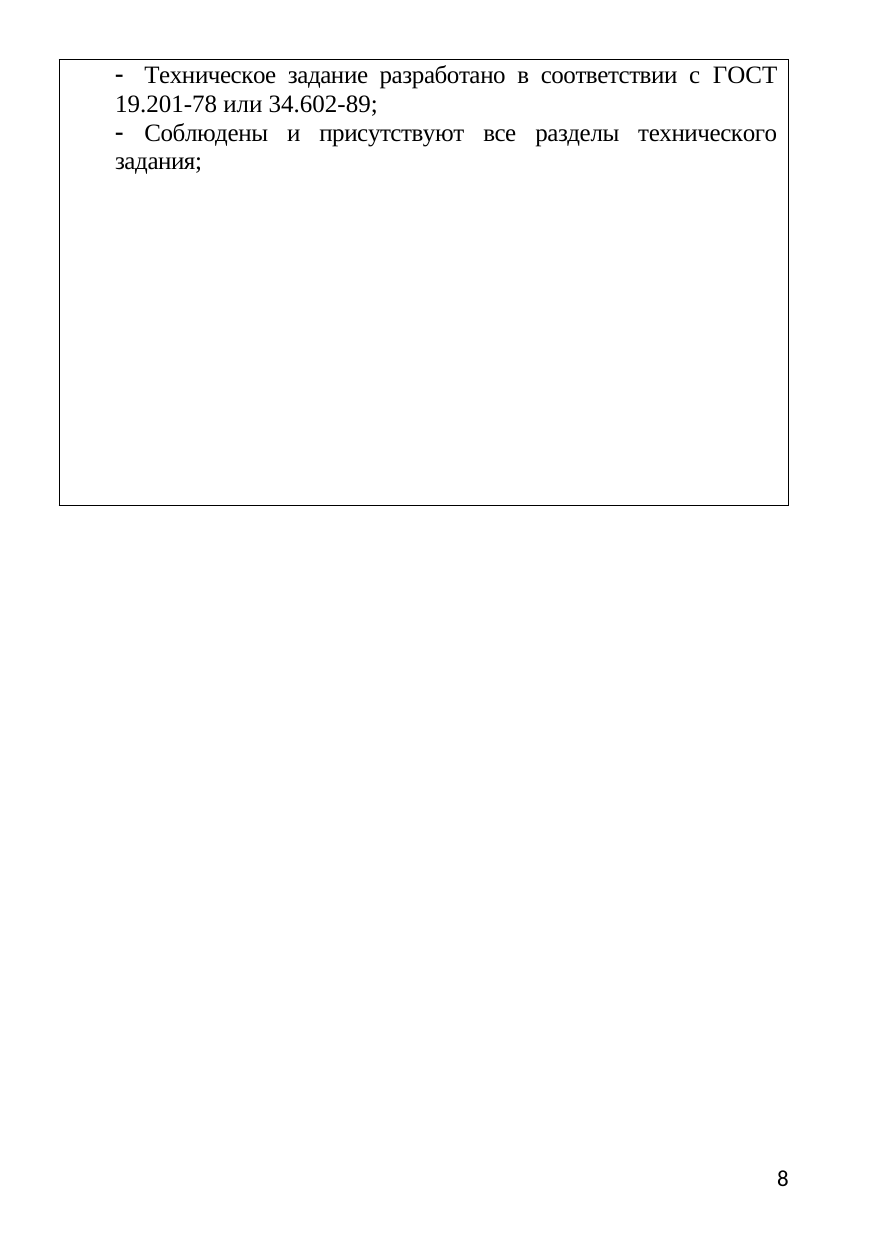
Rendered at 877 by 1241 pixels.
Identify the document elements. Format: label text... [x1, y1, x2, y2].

table_cell Техническое задание разработано в соответствии с ГОСТ 19.201-78 или 34.602-89; Соблюдены и присутствуют все разделы технического задания; [60, 60, 788, 505]
